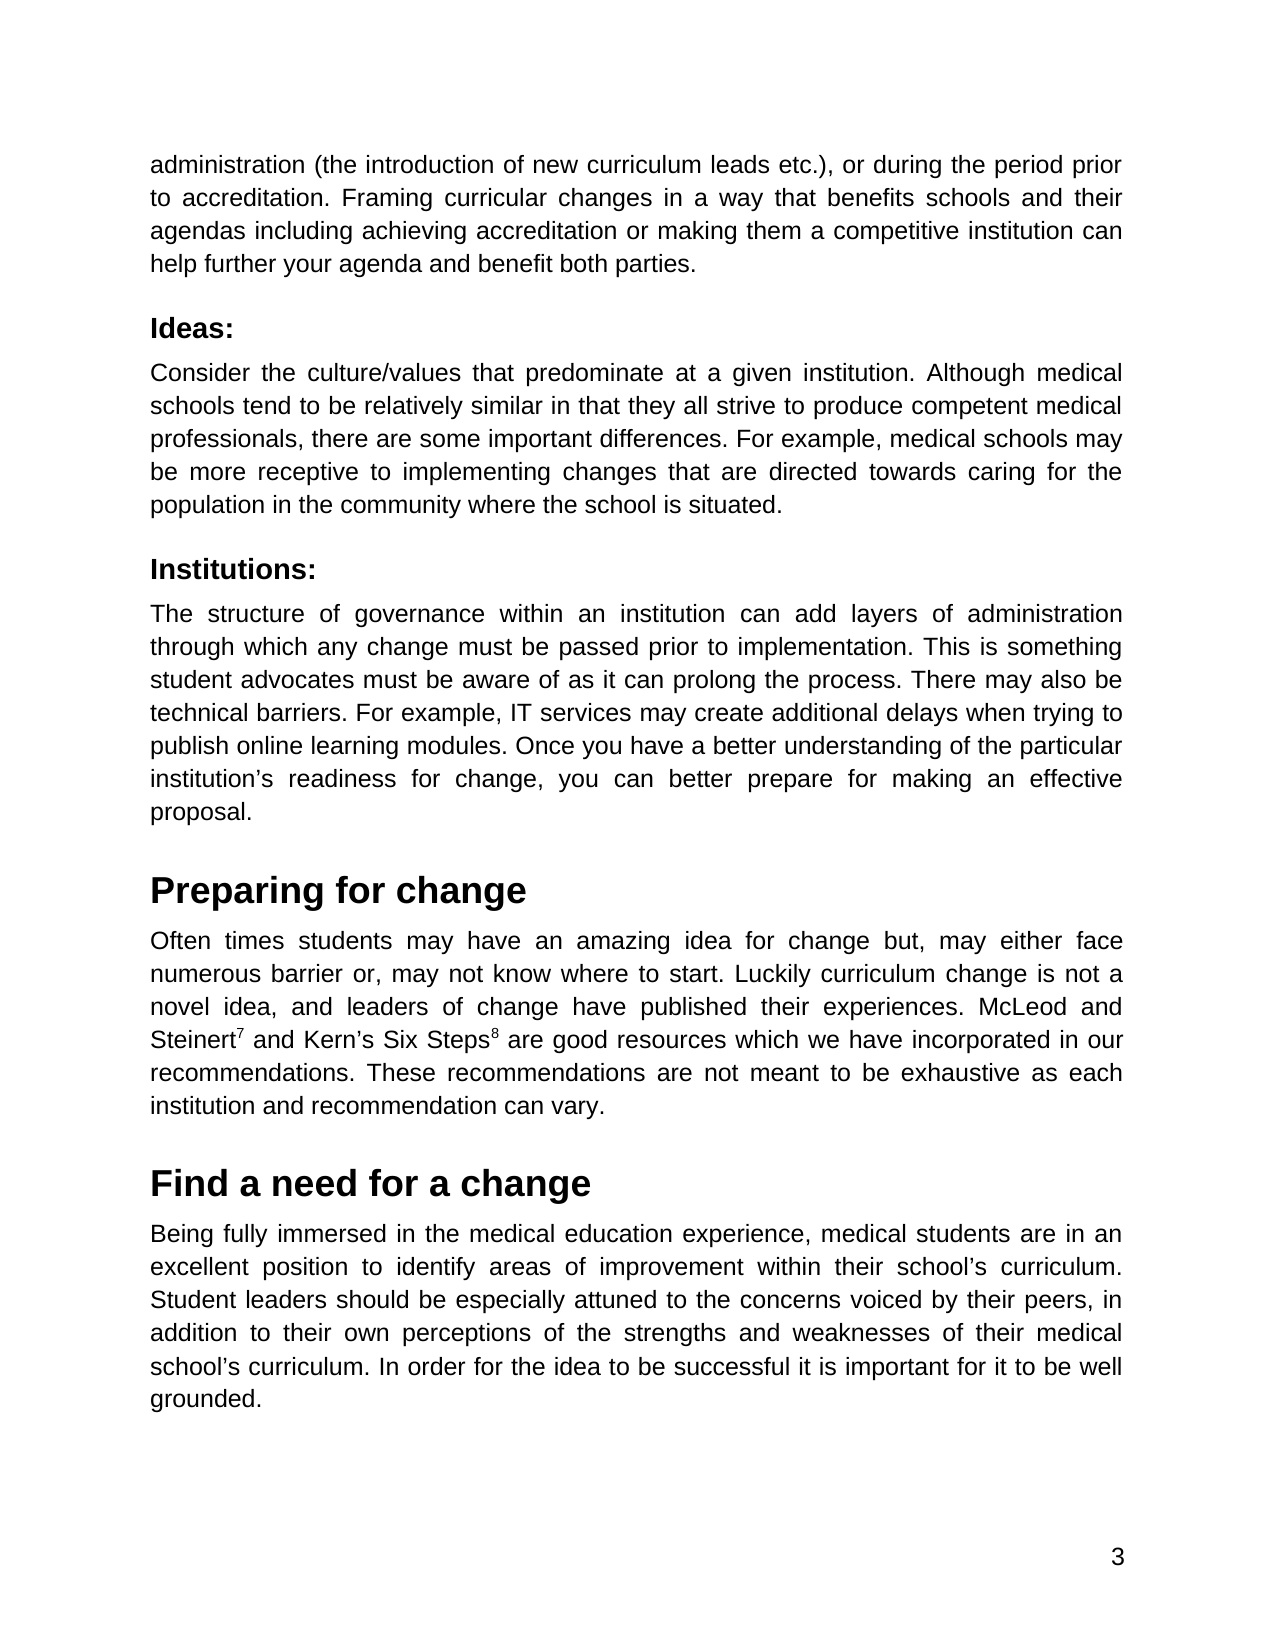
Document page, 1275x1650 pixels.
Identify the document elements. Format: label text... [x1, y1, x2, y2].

text The structure of governance within an institution can add layers of administration through which any change must be passed prior to implementation. This is something student advocates must be aware of as it can prolong the process. There may also be technical barriers. For example, IT services may create additional delays when trying to publish online learning modules. Once you have a better understanding of the particular institution’s readiness for change, you can better prepare for making an effective proposal. [150, 599, 1124, 826]
subtitle Preparing for change [150, 868, 1124, 911]
text Consider the culture/values that predominate at a given institution. Although medical schools tend to be relatively similar in that they all strive to produce competent medical professionals, there are some important differences. For example, medical schools may be more receptive to implementing changes that are directed towards caring for the population in the community where the school is situated. [150, 358, 1124, 519]
text Being fully immersed in the medical education experience, medical students are in an excellent position to identify areas of improvement within their school’s curriculum. Student leaders should be especially attuned to the concerns voiced by their peers, in addition to their own perceptions of the strengths and weaknesses of their medical school’s curriculum. In order for the idea to be successful it is important for it to be well grounded. [150, 1219, 1124, 1413]
text Often times students may have an amazing idea for change but, may either face numerous barrier or, may not know where to start. Luckily curriculum change is not a novel idea, and leaders of change have published their experiences. McLeod and Steinert7 and Kern’s Six Steps8 are good resources which we have incorporated in our recommendations. These recommendations are not meant to be exhaustive as each institution and recommendation can vary. [150, 926, 1124, 1120]
subtitle Institutions: [150, 552, 1124, 586]
subtitle Find a need for a change [150, 1161, 1124, 1204]
subtitle Ideas: [150, 311, 1124, 345]
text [150, 150, 1124, 278]
